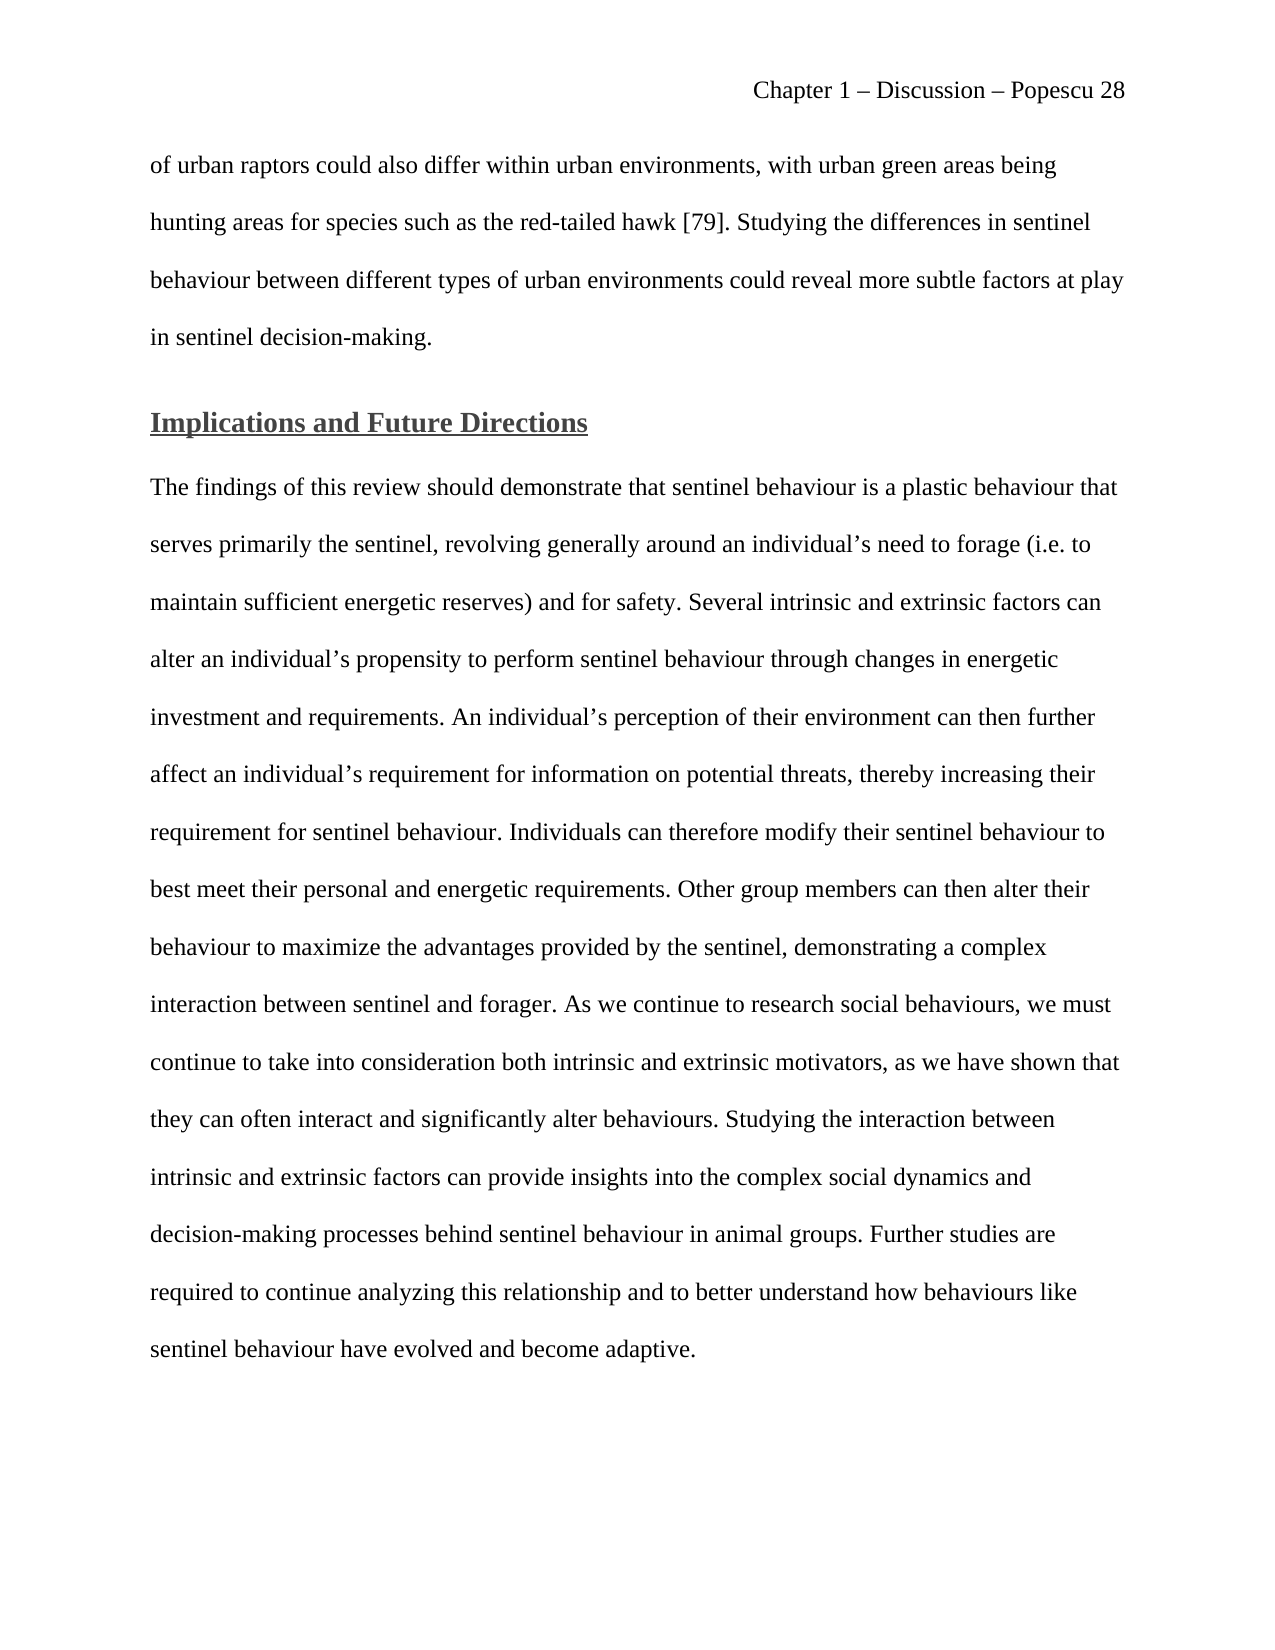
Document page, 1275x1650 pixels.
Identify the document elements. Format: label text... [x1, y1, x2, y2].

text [150, 150, 1125, 351]
text The findings of this review should demonstrate that sentinel behaviour is a plastic behaviour that serves primarily the sentinel, revolving generally around an individual’s need to forage (i.e. to maintain sufficient energetic reserves) and for safety. Several intrinsic and extrinsic factors can alter an individual’s propensity to perform sentinel behaviour through changes in energetic investment and requirements. An individual’s perception of their environment can then further affect an individual’s requirement for information on potential threats, thereby increasing their requirement for sentinel behaviour. Individuals can therefore modify their sentinel behaviour to best meet their personal and energetic requirements. Other group members can then alter their behaviour to maximize the advantages provided by the sentinel, demonstrating a complex interaction between sentinel and forager. As we continue to research social behaviours, we must continue to take into consideration both intrinsic and extrinsic motivators, as we have shown that they can often interact and significantly alter behaviours. Studying the interaction between intrinsic and extrinsic factors can provide insights into the complex social dynamics and decision-making processes behind sentinel behaviour in animal groups. Further studies are required to continue analyzing this relationship and to better understand how behaviours like sentinel behaviour have evolved and become adaptive. [150, 472, 1125, 1363]
subtitle Implications and Future Directions [150, 405, 1125, 438]
